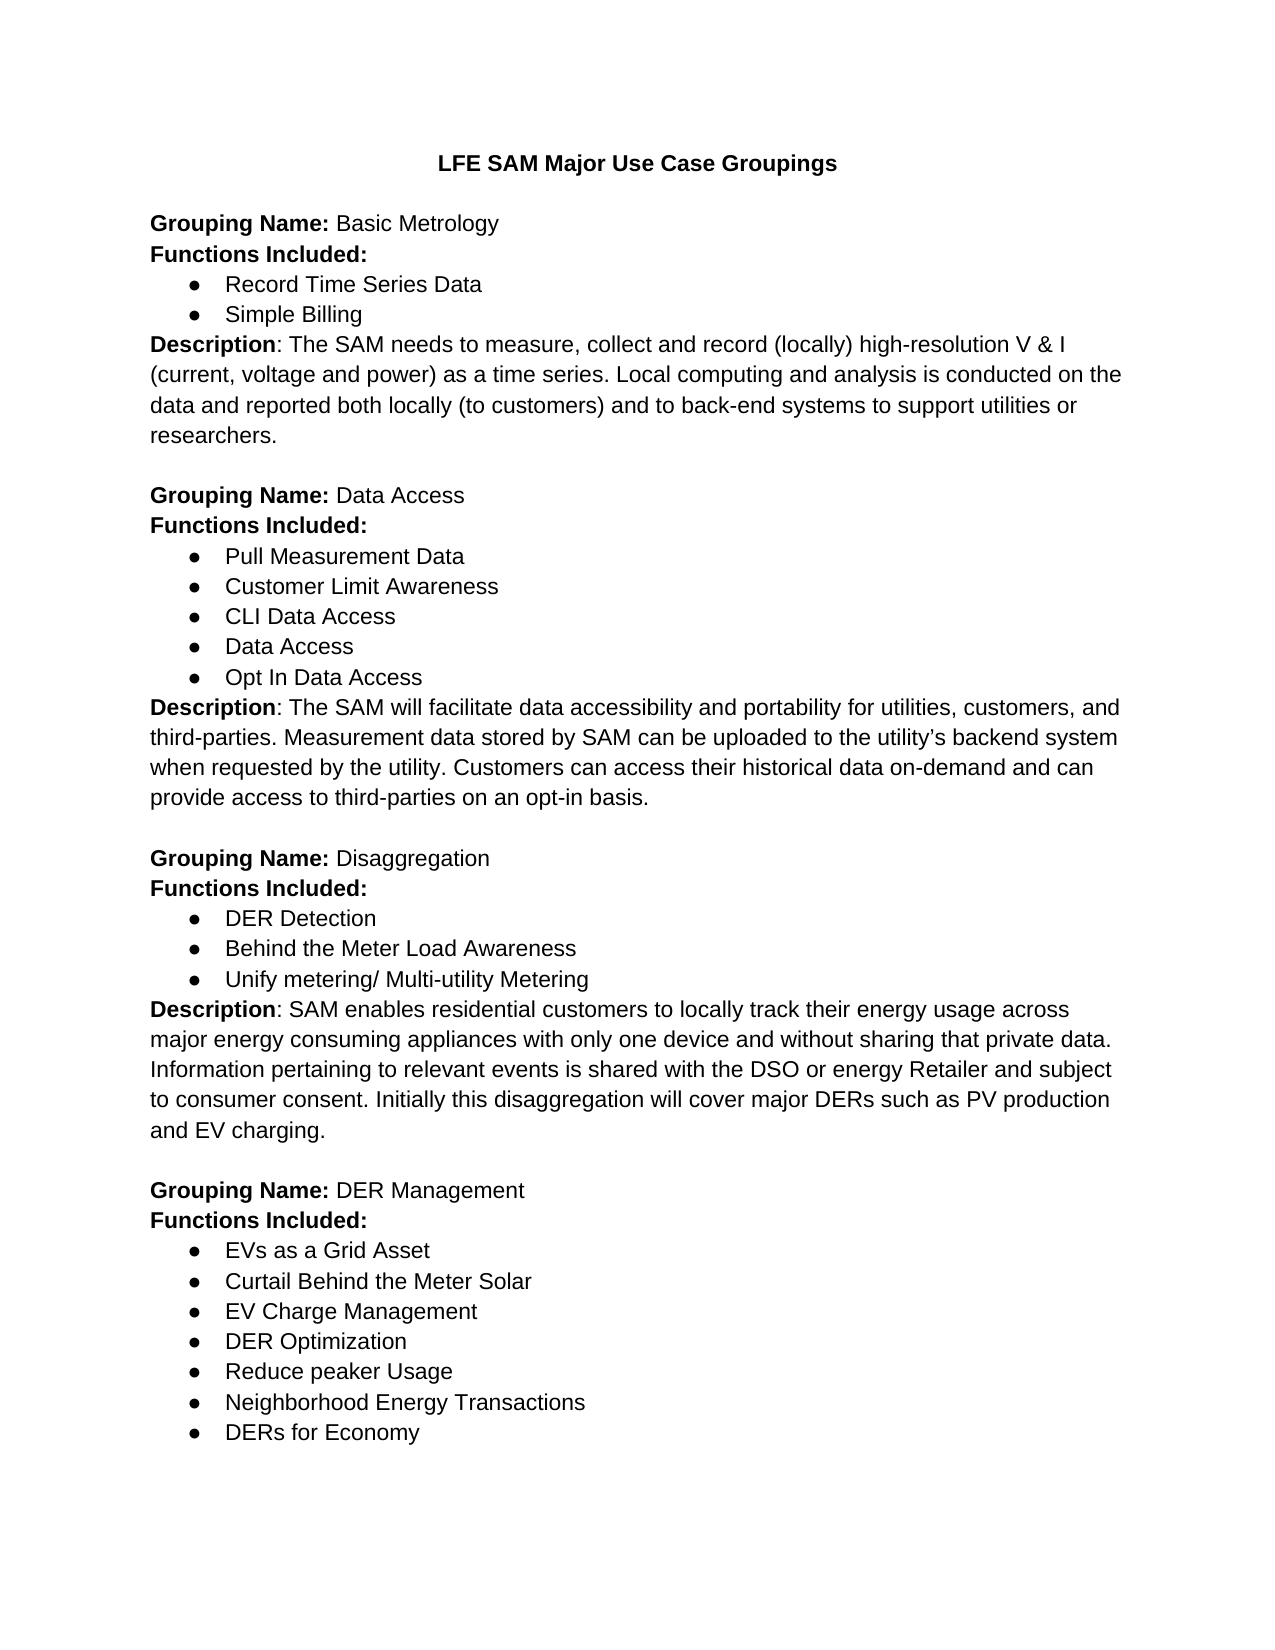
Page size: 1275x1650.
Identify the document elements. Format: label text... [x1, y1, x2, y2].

list Simple Billing [187, 301, 1125, 327]
list Unify metering/ Multi-utility Metering [187, 966, 1125, 992]
list Customer Limit Awareness [187, 573, 1125, 599]
list Data Access [187, 633, 1125, 660]
list Neighborhood Energy Transactions [187, 1388, 1125, 1415]
text Grouping Name: DER Management [150, 1177, 1125, 1203]
list DER Detection [187, 905, 1125, 932]
text Grouping Name: Data Access [150, 482, 1125, 509]
text Functions Included: [150, 241, 1125, 267]
text Description: The SAM needs to measure, collect and record (locally) high-resolution V & I (current, voltage and power) as a time series. Local computing and analysis is conducted on the data and reported both locally (to customers) and to back-end systems to support utilities or researchers. [150, 331, 1125, 448]
list Reduce peaker Usage [187, 1358, 1125, 1385]
list Pull Measurement Data [187, 543, 1125, 569]
list Opt In Data Access [187, 663, 1125, 690]
text Functions Included: [150, 875, 1125, 901]
list Behind the Meter Load Awareness [187, 935, 1125, 962]
text LFE SAM Major Use Case Groupings [150, 150, 1125, 176]
text Grouping Name: Basic Metrology [150, 210, 1125, 237]
list EVs as a Grid Asset [187, 1237, 1125, 1264]
list DERs for Economy [187, 1419, 1125, 1445]
list Curtail Behind the Meter Solar [187, 1268, 1125, 1294]
list DER Optimization [187, 1328, 1125, 1354]
text Description: The SAM will facilitate data accessibility and portability for utilities, customers, and third-parties. Measurement data stored by SAM can be uploaded to the utility’s backend system when requested by the utility. Customers can access their historical data on-demand and can provide access to third-parties on an opt-in basis. [150, 694, 1125, 811]
text Functions Included: [150, 512, 1125, 539]
text Functions Included: [150, 1207, 1125, 1234]
list Record Time Series Data [187, 271, 1125, 297]
list CLI Data Access [187, 603, 1125, 629]
list EV Charge Management [187, 1298, 1125, 1324]
text Grouping Name: Disaggregation [150, 845, 1125, 871]
text Description: SAM enables residential customers to locally track their energy usage across major energy consuming appliances with only one device and without sharing that private data. Information pertaining to relevant events is shared with the DSO or energy Retailer and subject to consumer consent. Initially this disaggregation will cover major DERs such as PV production and EV charging. [150, 996, 1125, 1143]
